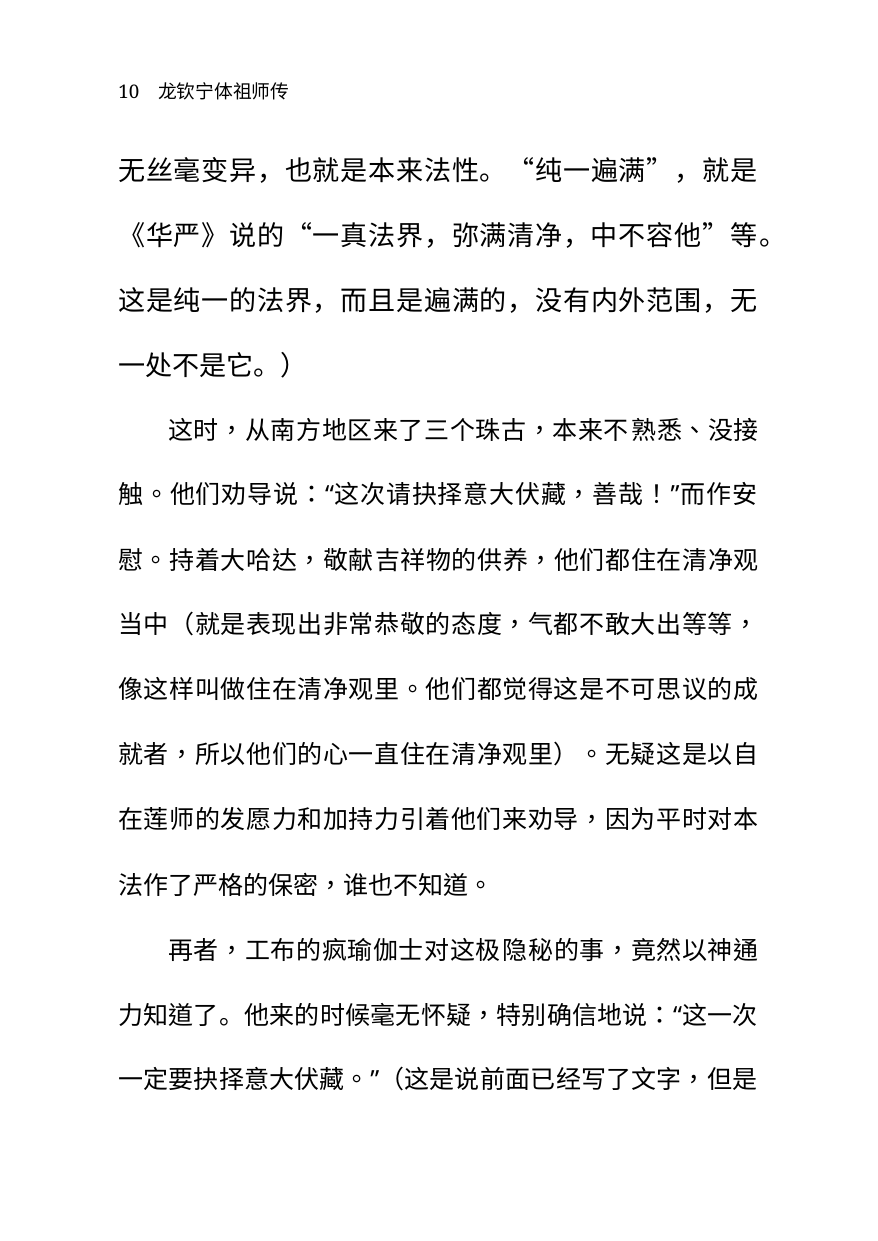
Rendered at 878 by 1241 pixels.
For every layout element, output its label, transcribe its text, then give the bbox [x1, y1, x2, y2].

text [118, 916, 759, 1111]
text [118, 136, 759, 396]
text 这时，从南方地区来了三个珠古，本来不熟悉、没接触。他们劝导说：“这次请抉择意大伏藏，善哉！”而作安慰。持着大哈达，敬献吉祥物的供养，他们都住在清净观当中（就是表现出非常恭敬的态度，气都不敢大出等等，像这样叫做住在清净观里。他们都觉得这是不可思议的成就者，所以他们的心一直住在清净观里）。无疑这是以自在莲师的发愿力和加持力引着他们来劝导，因为平时对本法作了严格的保密，谁也不知道。 [118, 396, 759, 916]
